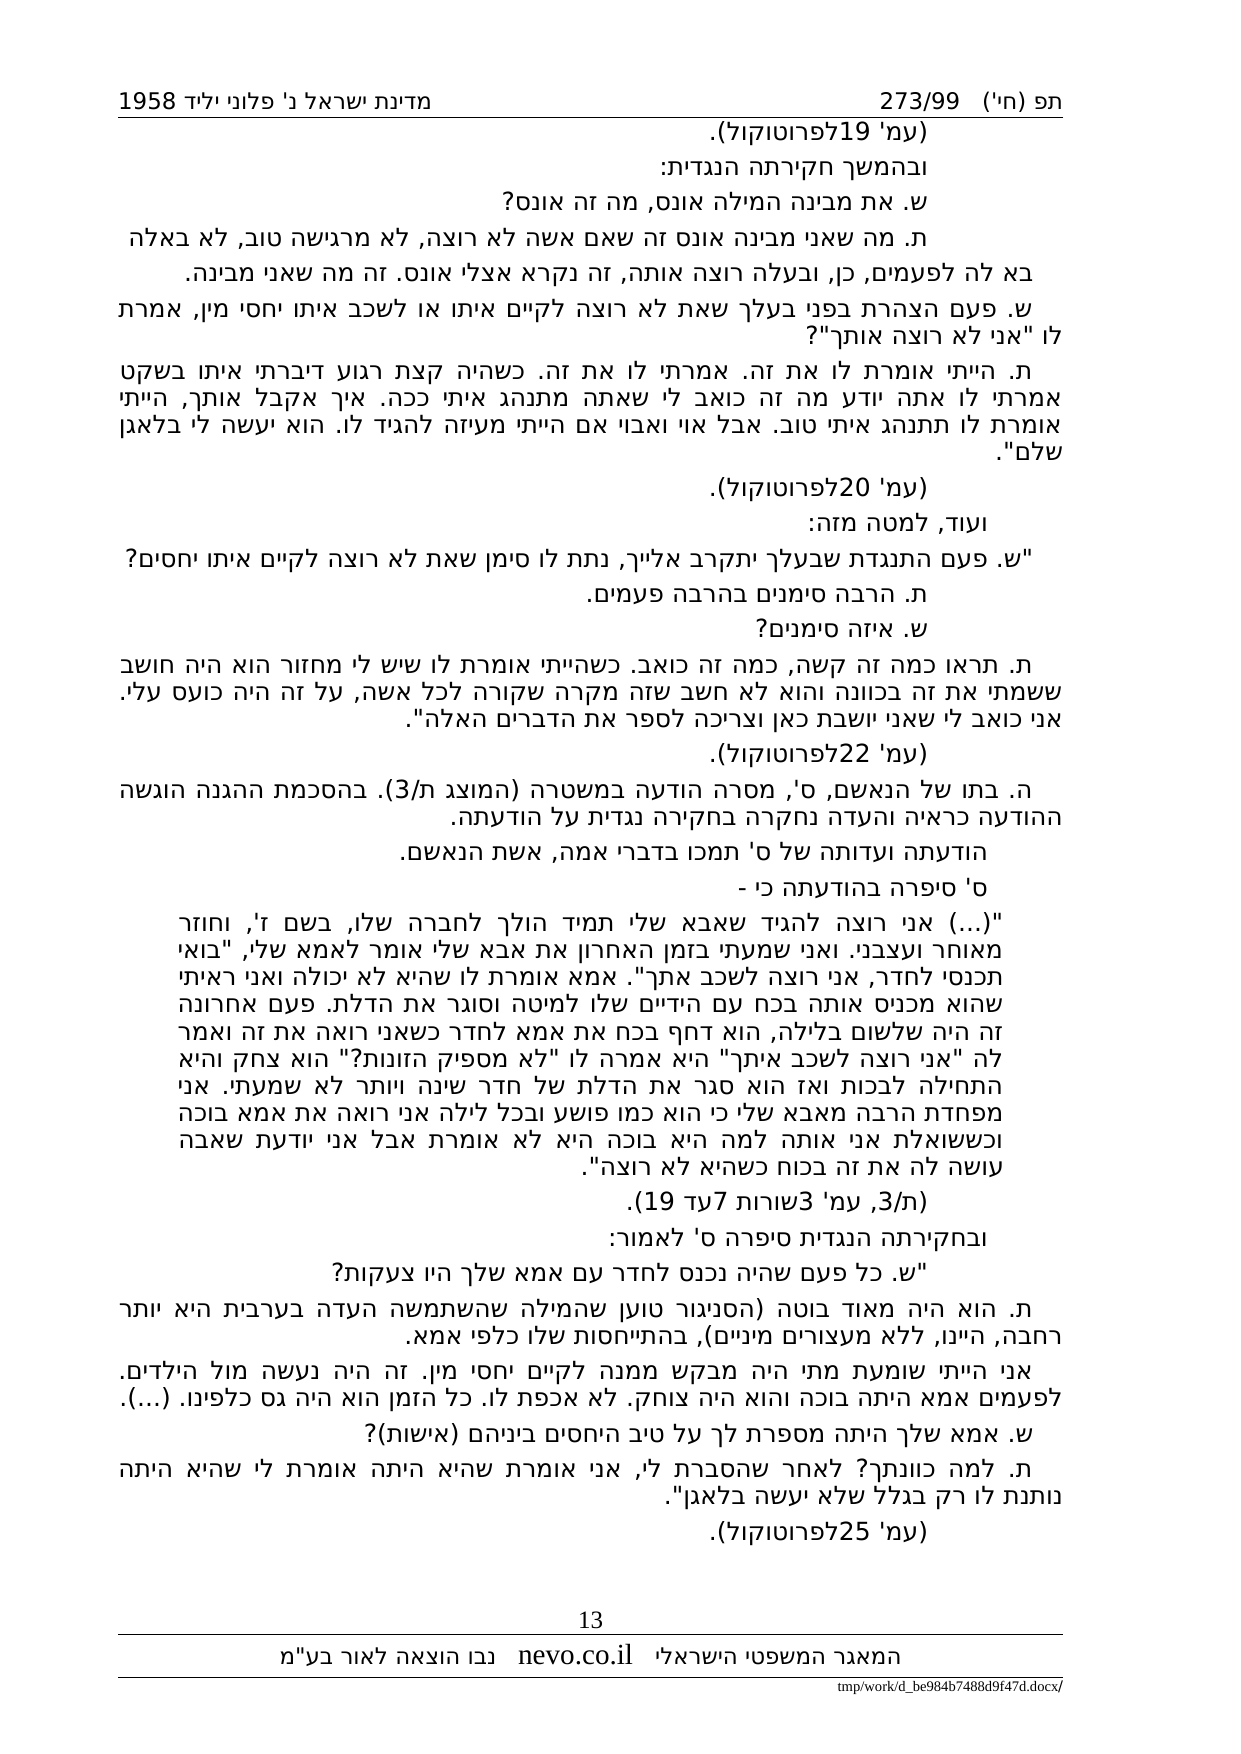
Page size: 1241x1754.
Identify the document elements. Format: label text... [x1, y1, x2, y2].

text (ת/3, עמ' 3שורות 7עד 19). [118, 1189, 1063, 1216]
text ש. אמא שלך היתה מספרת לך על טיב היחסים ביניהם (אישות)? [118, 1420, 1063, 1447]
text ת. מה שאני מבינה אונס זה שאם אשה לא רוצה, לא מרגישה טוב, לא באלה [118, 224, 1063, 252]
text ובהמשך חקירתה הנגדית: [118, 154, 1063, 181]
text ס' סיפרה בהודעתה כי - [118, 874, 1063, 902]
text ת. הרבה סימנים בהרבה פעמים. [118, 581, 1063, 608]
text (עמ' 25לפרוטוקול). [118, 1518, 1063, 1545]
text ועוד, למטה מזה: [118, 510, 1063, 537]
text בא לה לפעמים, כן, ובעלה רוצה אותה, זה נקרא אצלי אונס. זה מה שאני מבינה. [118, 260, 1063, 287]
text (עמ' 22לפרוטוקול). [118, 741, 1063, 768]
text ש. איזה סימנים? [118, 616, 1063, 643]
text "ש. פעם התנגדת שבעלך יתקרב אלייך, נתת לו סימן שאת לא רוצה לקיים איתו יחסים? [118, 545, 1063, 572]
text ש. את מבינה המילה אונס, מה זה אונס? [118, 189, 1063, 216]
text ת. הייתי אומרת לו את זה. אמרתי לו את זה. כשהיה קצת רגוע דיברתי איתו בשקט אמרתי לו אתה יודע מה זה כואב לי שאתה מתנהג איתי ככה. איך אקבל אותך, הייתי אומרת לו תתנהג איתי טוב. אבל אוי ואבוי אם הייתי מעיזה להגיד לו. הוא יעשה לי בלאגן שלם". [118, 358, 1063, 466]
text אני הייתי שומעת מתי היה מבקש ממנה לקיים יחסי מין. זה היה נעשה מול הילדים. לפעמים אמא היתה בוכה והוא היה צוחק. לא אכפת לו. כל הזמן הוא היה גס כלפינו. (...). [118, 1358, 1063, 1412]
text ש. פעם הצהרת בפני בעלך שאת לא רוצה לקיים איתו או לשכב איתו יחסי מין, אמרת לו "אני לא רוצה אותך"? [118, 295, 1063, 349]
text ה. בתו של הנאשם, ס', מסרה הודעה במשטרה (המוצג ת/3). בהסכמת ההגנה הוגשה ההודעה כראיה והעדה נחקרה בחקירה נגדית על הודעתה. [118, 777, 1063, 831]
text "(...) אני רוצה להגיד שאבא שלי תמיד הולך לחברה שלו, בשם ז', וחוזר מאוחר ועצבני. ואני שמעתי בזמן האחרון את אבא שלי אומר לאמא שלי, "בואי תכנסי לחדר, אני רוצה לשכב אתך". אמא אומרת לו שהיא לא יכולה ואני ראיתי שהוא מכניס אותה בכח עם הידיים שלו למיטה וסוגר את הדלת. פעם אחרונה זה היה שלשום בלילה, הוא דחף בכח את אמא לחדר כשאני רואה את זה ואמר לה "אני רוצה לשכב איתך" היא אמרה לו "לא מספיק הזונות?" הוא צחק והיא התחילה לבכות ואז הוא סגר את הדלת של חדר שינה ויותר לא שמעתי. אני מפחדת הרבה מאבא שלי כי הוא כמו פושע ובכל לילה אני רואה את אמא בוכה וכששואלת אני אותה למה היא בוכה היא לא אומרת אבל אני יודעת שאבה עושה לה את זה בכוח כשהיא לא רוצה". [177, 910, 1004, 1181]
text הודעתה ועדותה של ס' תמכו בדברי אמה, אשת הנאשם. [118, 839, 1063, 866]
text (עמ' 20לפרוטוקול). [118, 474, 1063, 502]
text ת. למה כוונתך? לאחר שהסברת לי, אני אומרת שהיא היתה אומרת לי שהיא היתה נותנת לו רק בגלל שלא יעשה בלאגן". [118, 1456, 1063, 1510]
text (עמ' 19לפרוטוקול). [118, 118, 1063, 145]
text ת. תראו כמה זה קשה, כמה זה כואב. כשהייתי אומרת לו שיש לי מחזור הוא היה חושב ששמתי את זה בכוונה והוא לא חשב שזה מקרה שקורה לכל אשה, על זה היה כועס עלי. אני כואב לי שאני יושבת כאן וצריכה לספר את הדברים האלה". [118, 652, 1063, 733]
text "ש. כל פעם שהיה נכנס לחדר עם אמא שלך היו צעקות? [118, 1260, 1063, 1287]
text ת. הוא היה מאוד בוטה (הסניגור טוען שהמילה שהשתמשה העדה בערבית היא יותר רחבה, היינו, ללא מעצורים מיניים), בהתייחסות שלו כלפי אמא. [118, 1295, 1063, 1349]
text ובחקירתה הנגדית סיפרה ס' לאמור: [118, 1224, 1063, 1252]
